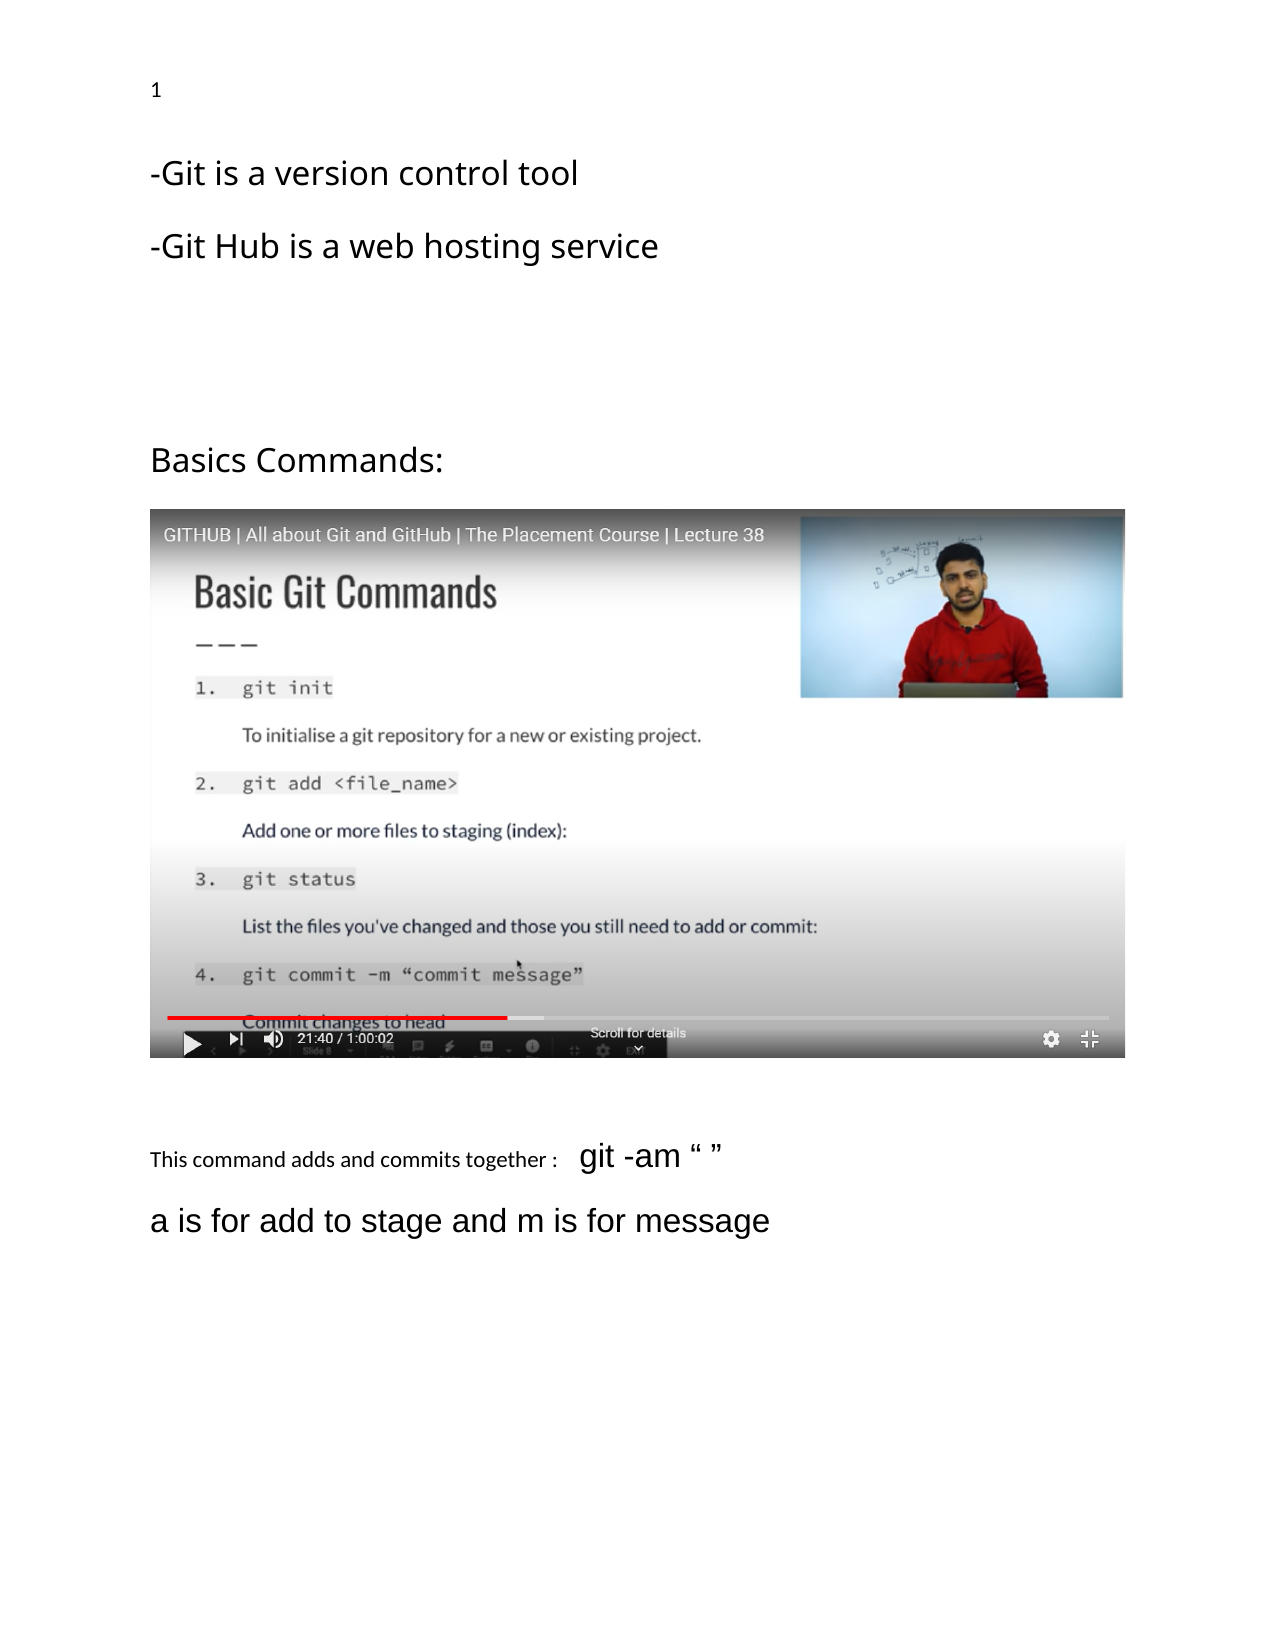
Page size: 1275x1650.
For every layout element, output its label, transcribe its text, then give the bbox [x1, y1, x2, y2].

text a is for add to stage and m is for message [150, 1201, 1125, 1239]
text -Git is a version control tool [150, 150, 1125, 195]
text Basics Commands: [150, 437, 1125, 482]
text This command adds and commits together : git -am “ ” [150, 1136, 1125, 1174]
picture [150, 509, 1125, 1058]
text -Git Hub is a web hosting service [150, 223, 1125, 268]
